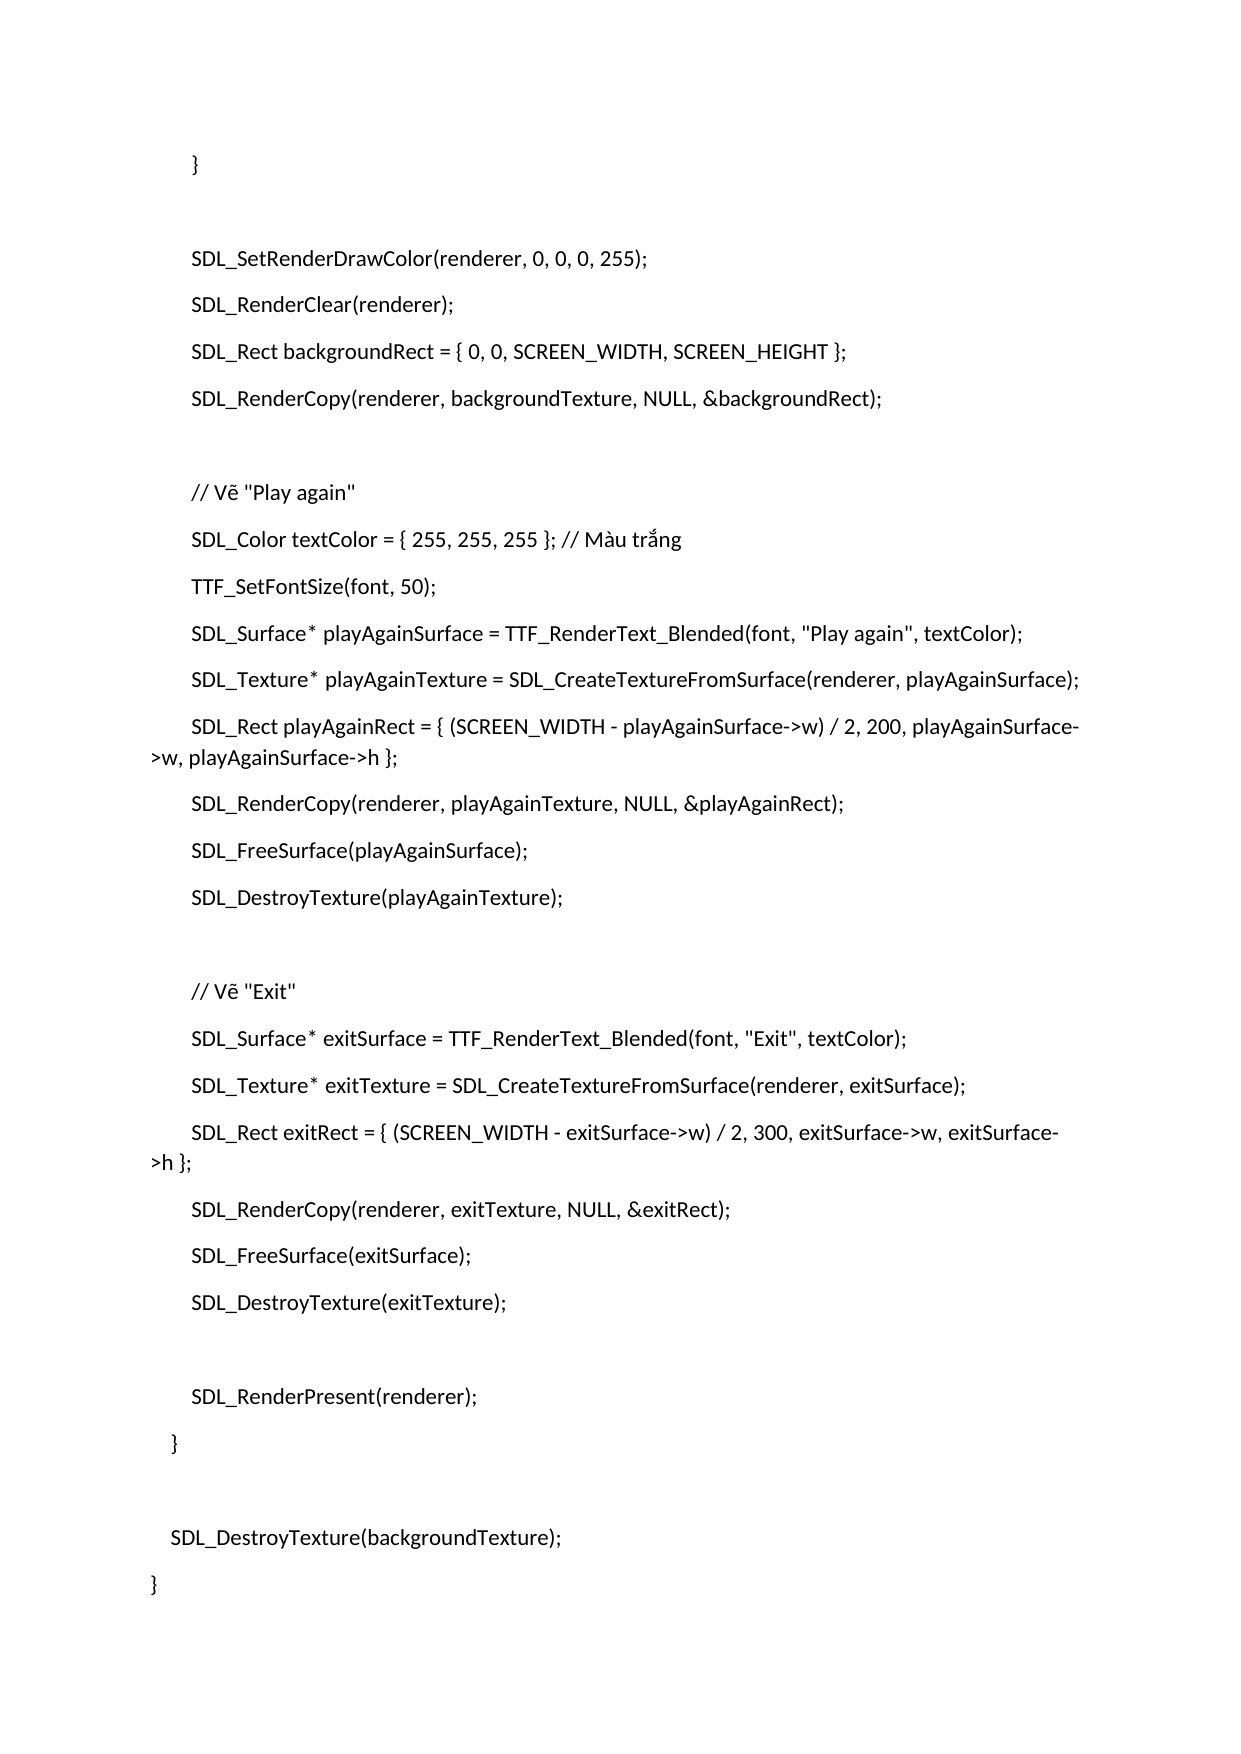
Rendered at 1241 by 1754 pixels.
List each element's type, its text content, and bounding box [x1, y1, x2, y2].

text } [150, 150, 1090, 178]
text } [150, 1570, 1090, 1598]
text SDL_RenderCopy(renderer, backgroundTexture, NULL, &backgroundRect); [150, 384, 1090, 412]
text SDL_Rect backgroundRect = { 0, 0, SCREEN_WIDTH, SCREEN_HEIGHT }; [150, 337, 1090, 366]
text // Vẽ "Play again" [150, 478, 1090, 506]
text SDL_FreeSurface(playAgainSurface); [150, 836, 1090, 864]
text TTF_SetFontSize(font, 50); [150, 572, 1090, 600]
text SDL_DestroyTexture(playAgainTexture); [150, 883, 1090, 911]
text SDL_Surface* exitSurface = TTF_RenderText_Blended(font, "Exit", textColor); [150, 1024, 1090, 1052]
text SDL_Texture* exitTexture = SDL_CreateTextureFromSurface(renderer, exitSurface); [150, 1071, 1090, 1099]
text SDL_Surface* playAgainSurface = TTF_RenderText_Blended(font, "Play again", textColor); [150, 619, 1090, 647]
text SDL_Rect exitRect = { (SCREEN_WIDTH - exitSurface->w) / 2, 300, exitSurface->w, exitSurface->h }; [150, 1118, 1090, 1176]
text SDL_RenderClear(renderer); [150, 291, 1090, 319]
text SDL_RenderCopy(renderer, exitTexture, NULL, &exitRect); [150, 1195, 1090, 1223]
text SDL_RenderCopy(renderer, playAgainTexture, NULL, &playAgainRect); [150, 789, 1090, 818]
text SDL_Color textColor = { 255, 255, 255 }; // Màu trắng [150, 525, 1090, 553]
text SDL_DestroyTexture(backgroundTexture); [150, 1523, 1090, 1551]
text SDL_Rect playAgainRect = { (SCREEN_WIDTH - playAgainSurface->w) / 2, 200, playAgainSurface->w, playAgainSurface->h }; [150, 712, 1090, 771]
text SDL_SetRenderDrawColor(renderer, 0, 0, 0, 255); [150, 244, 1090, 272]
text } [150, 1429, 1090, 1457]
text SDL_RenderPresent(renderer); [150, 1382, 1090, 1410]
text SDL_DestroyTexture(exitTexture); [150, 1288, 1090, 1317]
text SDL_Texture* playAgainTexture = SDL_CreateTextureFromSurface(renderer, playAgainSurface); [150, 666, 1090, 694]
text // Vẽ "Exit" [150, 977, 1090, 1005]
text SDL_FreeSurface(exitSurface); [150, 1242, 1090, 1270]
